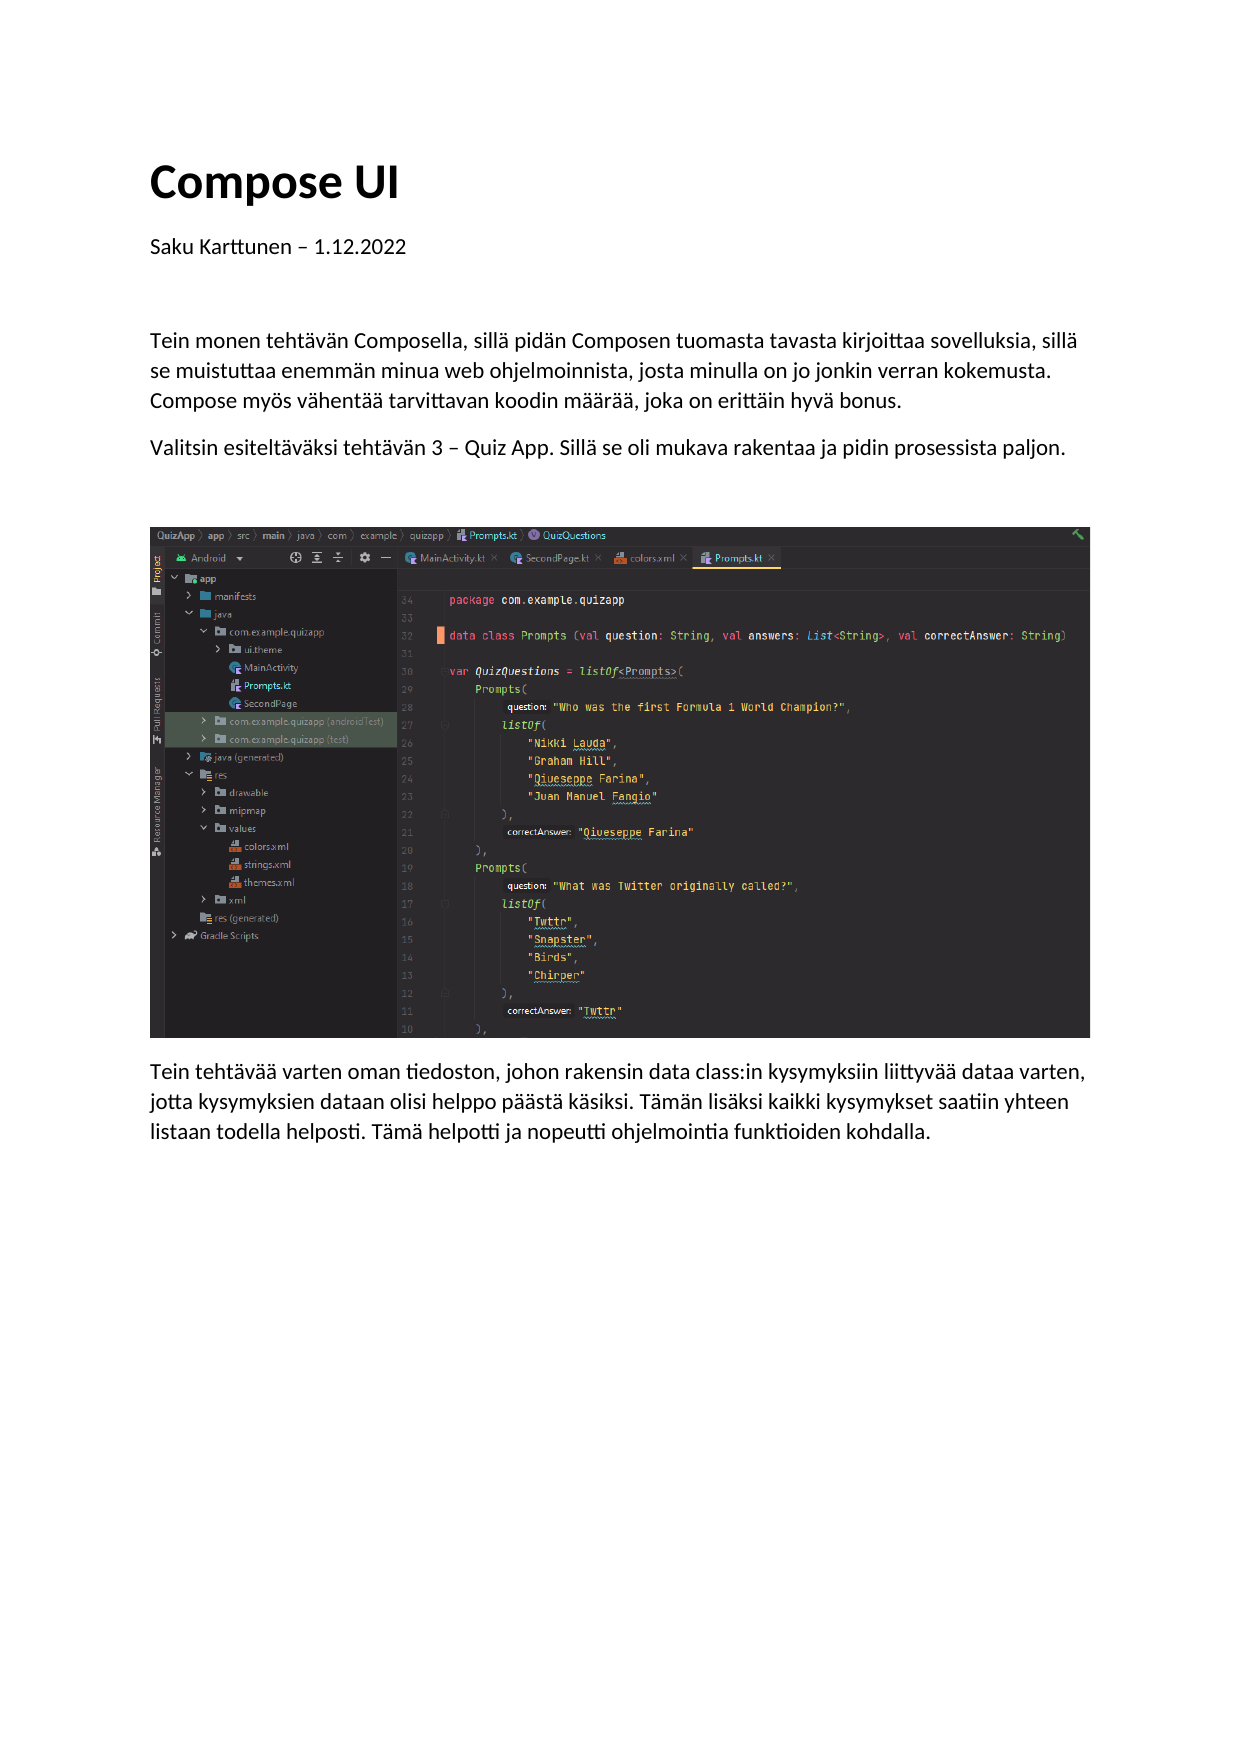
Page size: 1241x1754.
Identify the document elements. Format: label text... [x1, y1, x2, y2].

text Valitsin esiteltäväksi tehtävän 3 – Quiz App. Sillä se oli mukava rakentaa ja pidin prosessista paljon. [150, 433, 1090, 462]
text Saku Karttunen – 1.12.2022 [150, 232, 1090, 261]
text Tein tehtävää varten oman tiedoston, johon rakensin data class:in kysymyksiin liittyvää dataa varten, jotta kysymyksien dataan olisi helppo päästä käsiksi. Tämän lisäksi kaikki kysymykset saatiin yhteen listaan todella helposti. Tämä helpotti ja nopeutti ohjelmointia funktioiden kohdalla. [150, 1057, 1090, 1145]
text Compose UI [150, 150, 1090, 211]
picture [150, 527, 1091, 1038]
text Tein monen tehtävän Composella, sillä pidän Composen tuomasta tavasta kirjoittaa sovelluksia, sillä se muistuttaa enemmän minua web ohjelmoinnista, josta minulla on jo jonkin verran kokemusta. Compose myös vähentää tarvittavan koodin määrää, joka on erittäin hyvä bonus. [150, 326, 1090, 415]
